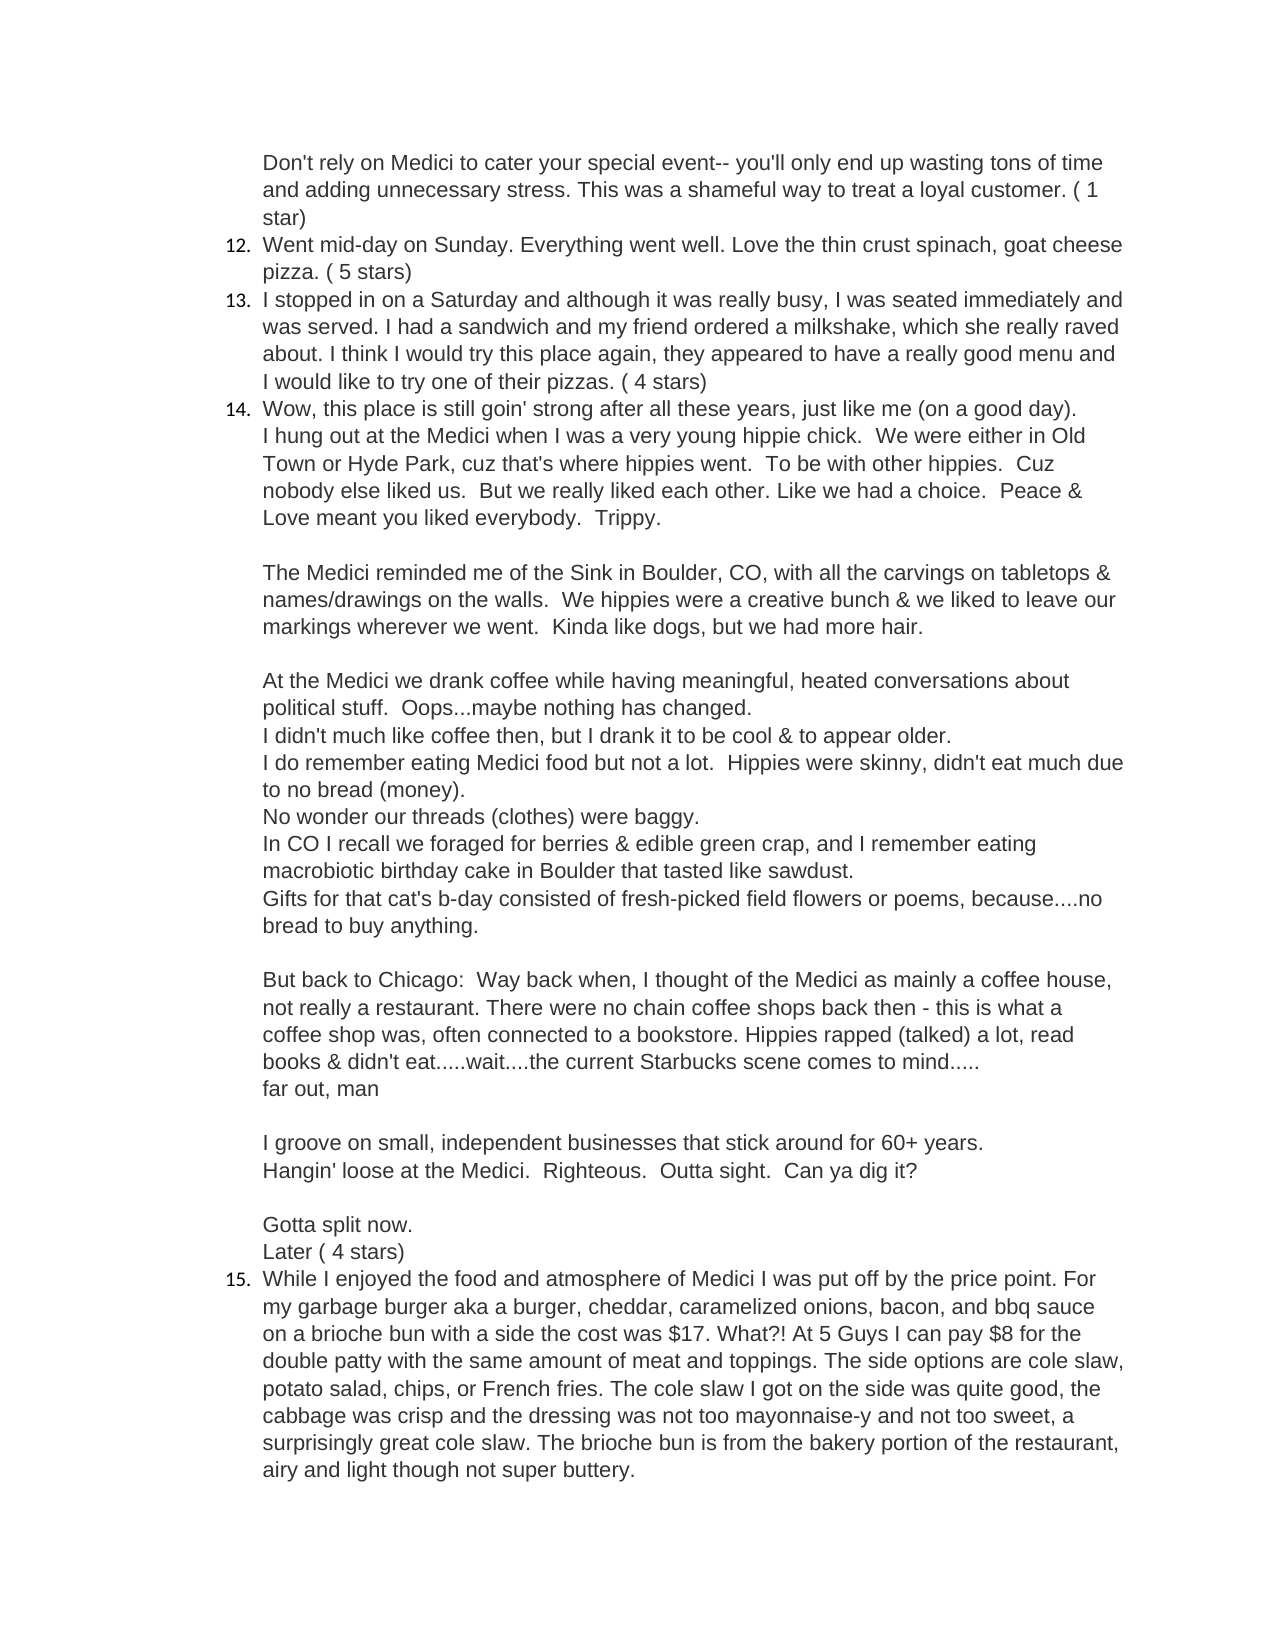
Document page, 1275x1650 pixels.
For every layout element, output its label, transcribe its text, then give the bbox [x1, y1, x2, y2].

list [225, 1266, 1125, 1482]
list Went mid-day on Sunday. Everything went well. Love the thin crust spinach, goat cheese pizza. ( 5 stars) [225, 232, 1125, 284]
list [225, 150, 1125, 229]
list Wow, this place is still goin' strong after all these years, just like me (on a good day). I hung out at the Medici when I was a very young hippie chick. We were either in Old Town or Hyde Park, cuz that's where hippies went. To be with other hippies. Cuz nobody else liked us. But we really liked each other. Like we had a choice. Peace & Love meant you liked everybody. Trippy. The Medici reminded me of the Sink in Boulder, CO, with all the carvings on tabletops & names/drawings on the walls. We hippies were a creative bunch & we liked to leave our markings wherever we went. Kinda like dogs, but we had more hair. At the Medici we drank coffee while having meaningful, heated conversations about political stuff. Oops...maybe nothing has changed. I didn't much like coffee then, but I drank it to be cool & to appear older. I do remember eating Medici food but not a lot. Hippies were skinny, didn't eat much due to no bread (money). No wonder our threads (clothes) were baggy. In CO I recall we foraged for berries & edible green crap, and I remember eating macrobiotic birthday cake in Boulder that tasted like sawdust. Gifts for that cat's b-day consisted of fresh-picked field flowers or poems, because....no bread to buy anything. But back to Chicago: Way back when, I thought of the Medici as mainly a coffee house, not really a restaurant. There were no chain coffee shops back then - this is what a coffee shop was, often connected to a bookstore. Hippies rapped (talked) a lot, read books & didn't eat.....wait....the current Starbucks scene comes to mind..... far out, man I groove on small, independent businesses that stick around for 60+ years. Hangin' loose at the Medici. Righteous. Outta sight. Can ya dig it? Gotta split now. Later ( 4 stars) [225, 396, 1125, 1264]
list I stopped in on a Saturday and although it was really busy, I was seated immediately and was served. I had a sandwich and my friend ordered a milkshake, which she really raved about. I think I would try this place again, they appeared to have a really good menu and I would like to try one of their pizzas. ( 4 stars) [225, 286, 1125, 394]
